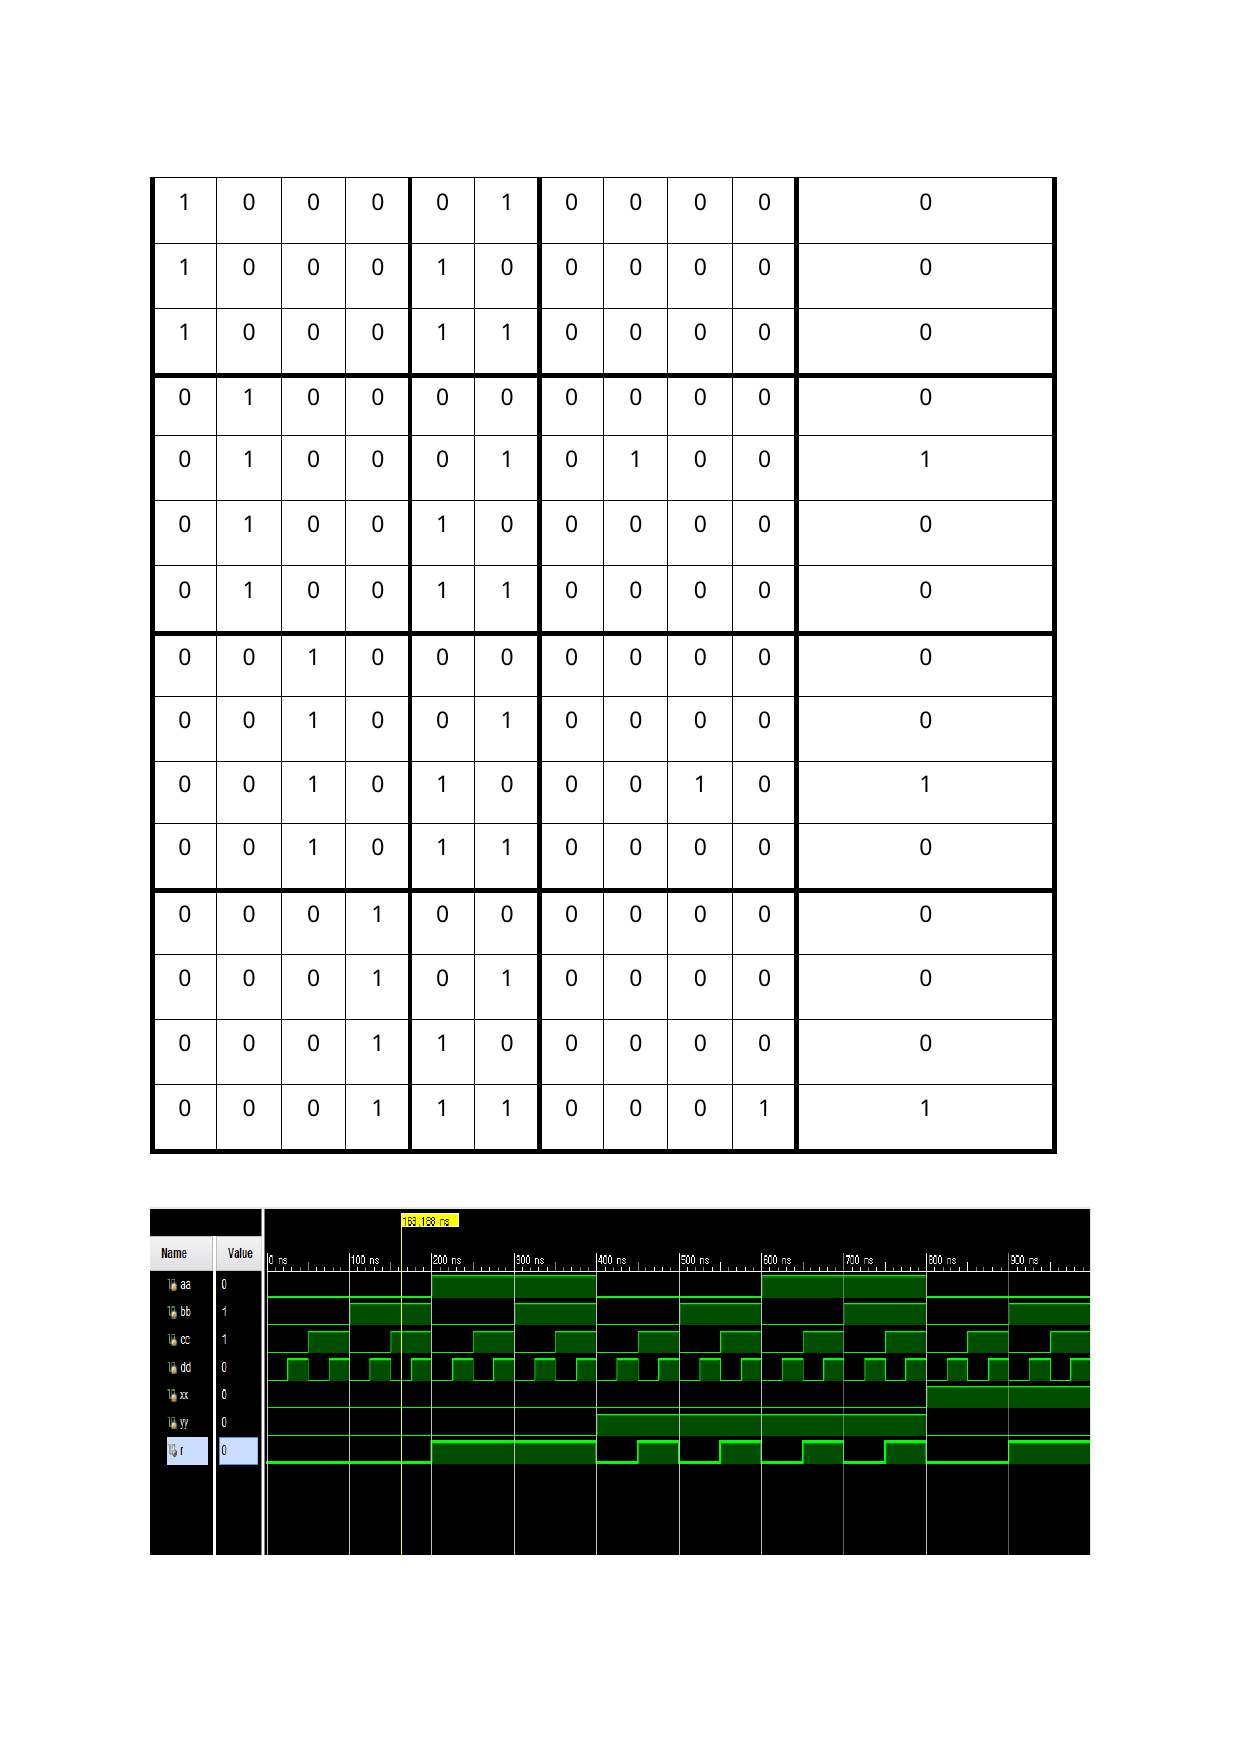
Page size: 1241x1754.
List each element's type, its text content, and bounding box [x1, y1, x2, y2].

table_cell 0 [733, 244, 794, 308]
table_cell 1 [475, 824, 537, 888]
table_cell 1 [282, 636, 345, 696]
table_cell 0 [155, 893, 216, 953]
table_cell 0 [412, 378, 474, 435]
table_cell 0 [799, 501, 1052, 565]
table_cell 0 [733, 501, 794, 565]
table_cell 0 [733, 762, 794, 823]
table_cell 1 [217, 378, 281, 435]
table_cell 0 [475, 501, 537, 565]
table_cell 0 [542, 1085, 603, 1149]
table_cell 0 [542, 309, 603, 373]
table_cell 0 [475, 893, 537, 953]
table_cell 0 [604, 309, 667, 373]
table_cell 0 [668, 697, 732, 761]
table_cell 0 [217, 636, 281, 696]
table_cell 0 [733, 378, 794, 435]
table_cell 1 [412, 762, 474, 823]
table_cell 1 [733, 1085, 794, 1149]
table_cell 0 [668, 636, 732, 696]
table_cell 0 [733, 309, 794, 373]
table_cell 1 [475, 1085, 537, 1149]
table_cell 0 [346, 436, 408, 500]
table_cell 0 [346, 501, 408, 565]
table_cell 0 [668, 309, 732, 373]
table_cell 0 [604, 1085, 667, 1149]
table_cell 0 [733, 178, 794, 242]
table_cell 0 [733, 955, 794, 1019]
table_cell 0 [668, 824, 732, 888]
table_cell 0 [733, 566, 794, 631]
table_cell 0 [155, 636, 216, 696]
table_cell 0 [282, 1085, 345, 1149]
picture [150, 1205, 1091, 1555]
table_cell 0 [542, 955, 603, 1019]
table_cell 0 [412, 436, 474, 500]
table_cell 0 [542, 824, 603, 888]
table_cell 0 [346, 309, 408, 373]
table_cell 0 [155, 1085, 216, 1149]
table_cell 0 [217, 244, 281, 308]
table_cell 0 [799, 178, 1052, 242]
table_cell 0 [475, 378, 537, 435]
table_cell 1 [155, 309, 216, 373]
table_cell 0 [155, 762, 216, 823]
table_cell 0 [346, 378, 408, 435]
table_cell 0 [155, 436, 216, 500]
table_cell 0 [542, 178, 603, 242]
table_cell 1 [412, 501, 474, 565]
table_cell 1 [346, 1020, 408, 1084]
table_cell 0 [217, 762, 281, 823]
table_cell 0 [155, 955, 216, 1019]
table_cell 1 [668, 762, 732, 823]
table_cell 1 [475, 955, 537, 1019]
table_cell 0 [155, 378, 216, 435]
table_cell 0 [282, 178, 345, 242]
table_cell 0 [799, 697, 1052, 761]
table_cell 0 [346, 762, 408, 823]
table_cell 0 [542, 1020, 603, 1084]
table_cell 1 [475, 436, 537, 500]
table_cell 1 [475, 566, 537, 631]
table_cell 0 [412, 893, 474, 953]
table_cell 0 [542, 244, 603, 308]
table_cell 0 [799, 566, 1052, 631]
table_cell 0 [733, 436, 794, 500]
table_cell 0 [604, 244, 667, 308]
table_cell 0 [475, 1020, 537, 1084]
table_cell 0 [799, 309, 1052, 373]
table_cell 0 [604, 893, 667, 953]
table_cell 0 [604, 697, 667, 761]
table_cell 1 [475, 178, 537, 242]
table_cell 1 [475, 309, 537, 373]
table_cell 1 [412, 824, 474, 888]
table_cell 0 [733, 893, 794, 953]
table_cell 0 [668, 244, 732, 308]
table_cell 0 [668, 566, 732, 631]
table_cell 0 [217, 697, 281, 761]
table_cell 1 [282, 762, 345, 823]
table_cell 1 [799, 762, 1052, 823]
table_cell 0 [155, 824, 216, 888]
table_cell 0 [217, 824, 281, 888]
table_cell 0 [668, 436, 732, 500]
table_cell 0 [668, 955, 732, 1019]
table_cell 0 [542, 436, 603, 500]
table_cell 1 [412, 1085, 474, 1149]
table_cell 0 [799, 955, 1052, 1019]
table_cell 0 [733, 824, 794, 888]
table_cell 0 [217, 1085, 281, 1149]
table_cell 0 [217, 955, 281, 1019]
table_cell 0 [604, 955, 667, 1019]
table_cell 0 [282, 566, 345, 631]
table_cell 1 [346, 893, 408, 953]
table_cell 0 [604, 762, 667, 823]
table_cell 0 [542, 762, 603, 823]
table_cell 0 [668, 501, 732, 565]
table_cell 0 [282, 244, 345, 308]
table_cell 1 [217, 501, 281, 565]
table_cell 0 [346, 244, 408, 308]
table_cell 0 [412, 697, 474, 761]
table_cell 0 [475, 762, 537, 823]
table_cell 0 [604, 1020, 667, 1084]
table_cell 0 [412, 636, 474, 696]
table_cell 0 [668, 1085, 732, 1149]
table_cell 1 [217, 436, 281, 500]
table_cell 0 [217, 309, 281, 373]
table_cell 1 [412, 244, 474, 308]
table_cell 0 [282, 309, 345, 373]
table_cell 1 [412, 1020, 474, 1084]
table_cell 0 [217, 1020, 281, 1084]
table_cell 0 [475, 244, 537, 308]
table_cell 1 [412, 309, 474, 373]
table_cell 0 [604, 378, 667, 435]
table_cell 1 [282, 824, 345, 888]
table_cell 0 [282, 893, 345, 953]
table_cell 0 [799, 1020, 1052, 1084]
table_cell 0 [346, 697, 408, 761]
table_cell 0 [733, 636, 794, 696]
table_cell 1 [155, 178, 216, 242]
table_cell 0 [799, 636, 1052, 696]
table_cell 0 [799, 244, 1052, 308]
table_cell 0 [668, 893, 732, 953]
table_cell 1 [604, 436, 667, 500]
table_cell 0 [604, 636, 667, 696]
table_cell 0 [542, 378, 603, 435]
table_cell 0 [542, 697, 603, 761]
table_cell 0 [217, 893, 281, 953]
table_cell 1 [475, 697, 537, 761]
table_cell 0 [217, 178, 281, 242]
table_cell 0 [668, 178, 732, 242]
table_cell 1 [282, 697, 345, 761]
table_cell 0 [542, 501, 603, 565]
table_cell 0 [282, 436, 345, 500]
table_cell 0 [733, 697, 794, 761]
table_cell 0 [668, 1020, 732, 1084]
table_cell 0 [282, 501, 345, 565]
table_cell 1 [217, 566, 281, 631]
table_cell 0 [542, 566, 603, 631]
table_cell 0 [604, 824, 667, 888]
table_cell 0 [412, 178, 474, 242]
table_cell 0 [155, 697, 216, 761]
table_cell 0 [282, 955, 345, 1019]
table_cell 1 [346, 1085, 408, 1149]
table_cell 0 [799, 824, 1052, 888]
table_cell 0 [668, 378, 732, 435]
table_cell 1 [155, 244, 216, 308]
table_cell 0 [346, 566, 408, 631]
table_cell 0 [282, 378, 345, 435]
table_cell 1 [346, 955, 408, 1019]
table_cell 0 [155, 501, 216, 565]
table_cell 0 [604, 566, 667, 631]
table_cell 0 [412, 955, 474, 1019]
table_cell 0 [733, 1020, 794, 1084]
table_cell 0 [282, 1020, 345, 1084]
table_cell 0 [346, 824, 408, 888]
table_cell 0 [346, 636, 408, 696]
table_cell 0 [604, 178, 667, 242]
table_cell 0 [155, 1020, 216, 1084]
table_cell 1 [799, 1085, 1052, 1149]
table_cell 0 [799, 893, 1052, 953]
table_cell 0 [475, 636, 537, 696]
table_cell 1 [412, 566, 474, 631]
table_cell 0 [604, 501, 667, 565]
table_cell 0 [542, 636, 603, 696]
table_cell 0 [799, 378, 1052, 435]
table_cell 0 [155, 566, 216, 631]
table_cell 1 [799, 436, 1052, 500]
table_cell 0 [346, 178, 408, 242]
table_cell 0 [542, 893, 603, 953]
